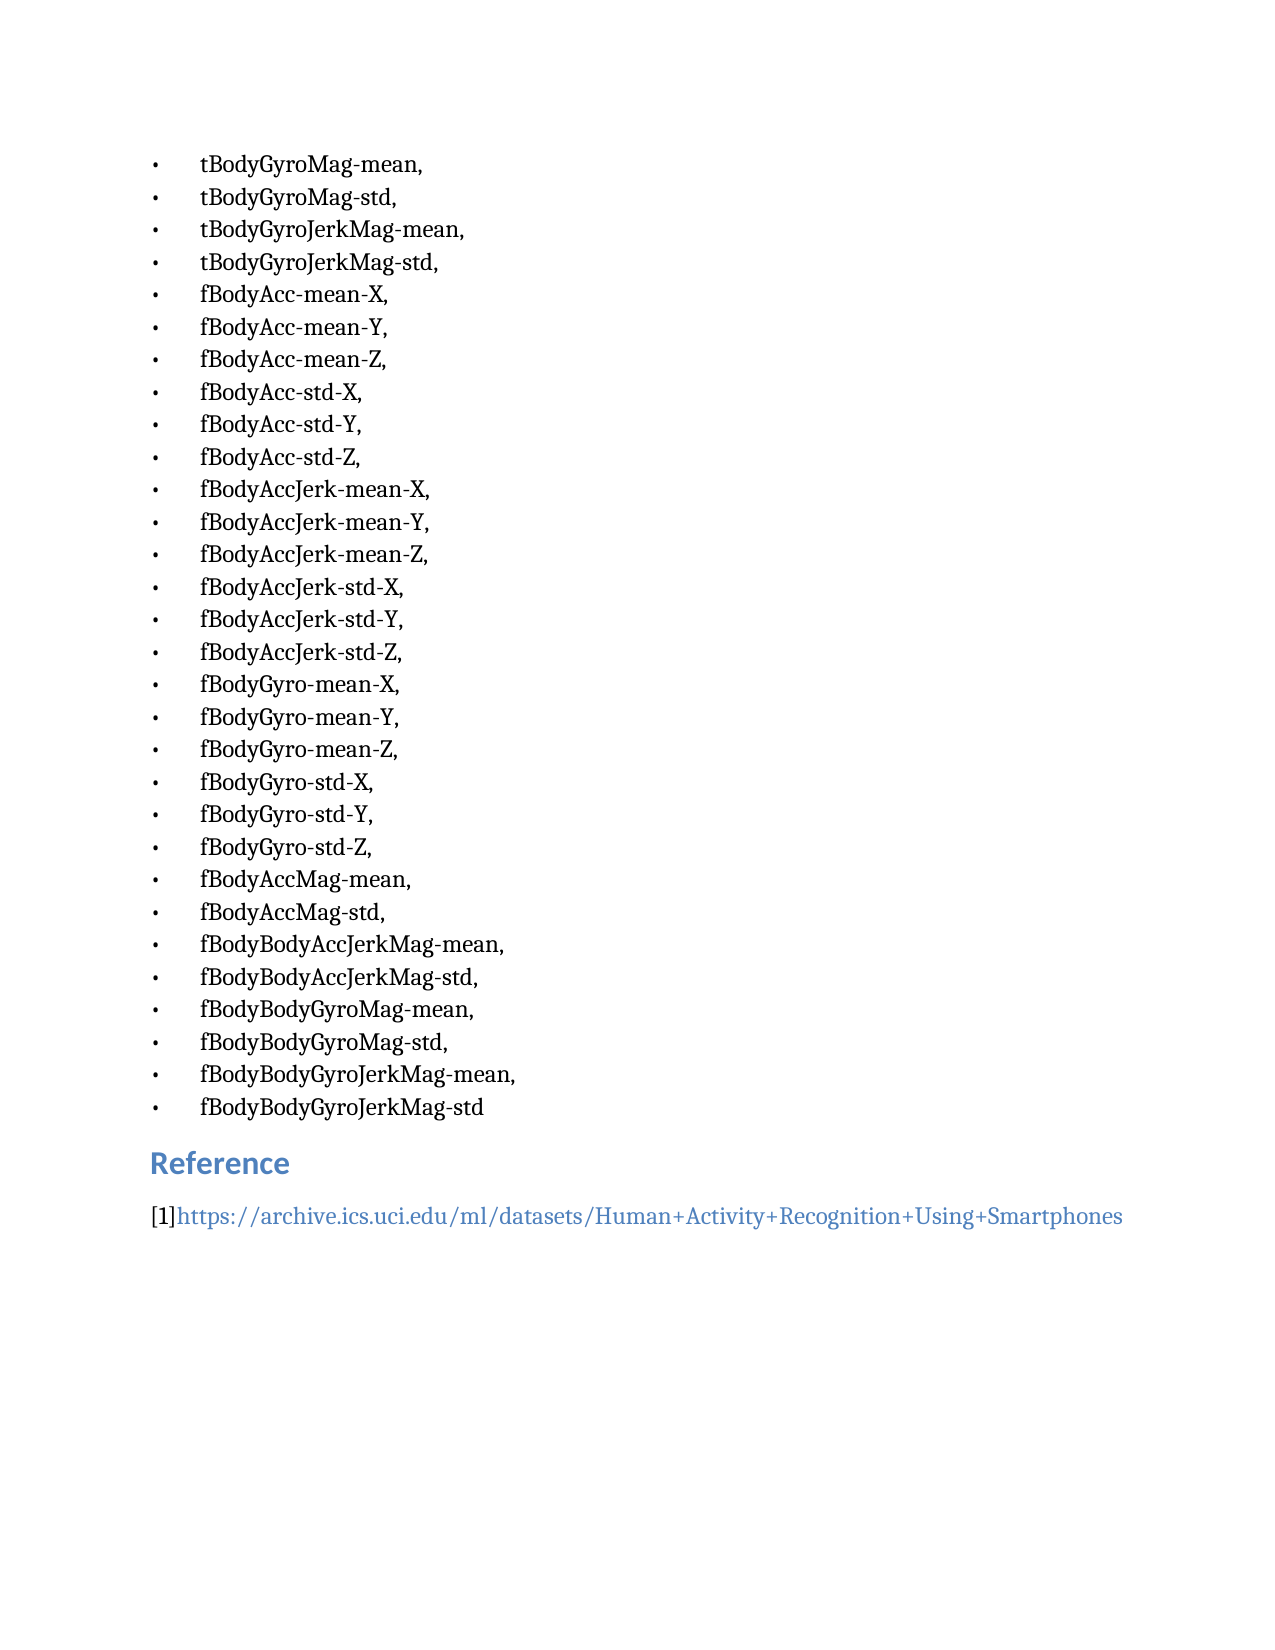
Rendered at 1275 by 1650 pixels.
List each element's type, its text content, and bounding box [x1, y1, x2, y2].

list fBodyAccJerk-std-X, [150, 572, 1125, 601]
list fBodyAcc-mean-Z, [150, 345, 1125, 374]
list fBodyGyro-mean-Y, [150, 702, 1125, 731]
list fBodyAccMag-std, [150, 897, 1125, 926]
list fBodyAccJerk-std-Z, [150, 637, 1125, 666]
list fBodyAccJerk-std-Y, [150, 605, 1125, 634]
list fBodyBodyGyroMag-mean, [150, 995, 1125, 1024]
list fBodyAcc-std-Y, [150, 410, 1125, 439]
list fBodyAccJerk-mean-Z, [150, 540, 1125, 569]
list fBodyAccJerk-mean-X, [150, 475, 1125, 504]
list fBodyAcc-mean-X, [150, 280, 1125, 309]
list fBodyGyro-std-Z, [150, 832, 1125, 861]
list fBodyGyro-std-X, [150, 767, 1125, 796]
list fBodyBodyAccJerkMag-mean, [150, 930, 1125, 959]
list fBodyBodyGyroJerkMag-mean, [150, 1060, 1125, 1089]
list fBodyGyro-mean-Z, [150, 735, 1125, 764]
list tBodyGyroJerkMag-std, [150, 247, 1125, 276]
list fBodyAccMag-mean, [150, 865, 1125, 894]
subtitle Reference [150, 1142, 1125, 1183]
list fBodyGyro-std-Y, [150, 800, 1125, 829]
list fBodyGyro-mean-X, [150, 670, 1125, 699]
list fBodyAccJerk-mean-Y, [150, 507, 1125, 536]
list fBodyAcc-std-X, [150, 377, 1125, 406]
list fBodyAcc-std-Z, [150, 442, 1125, 471]
list tBodyGyroMag-std, [150, 182, 1125, 211]
list fBodyBodyAccJerkMag-std, [150, 962, 1125, 991]
list fBodyAcc-mean-Y, [150, 312, 1125, 341]
text [1]https://archive.ics.uci.edu/ml/datasets/Human+Activity+Recognition+Using+Smartphones [150, 1202, 1125, 1230]
list fBodyBodyGyroMag-std, [150, 1027, 1125, 1056]
list tBodyGyroMag-mean, [150, 150, 1125, 179]
list tBodyGyroJerkMag-mean, [150, 215, 1125, 244]
list fBodyBodyGyroJerkMag-std [150, 1092, 1125, 1121]
